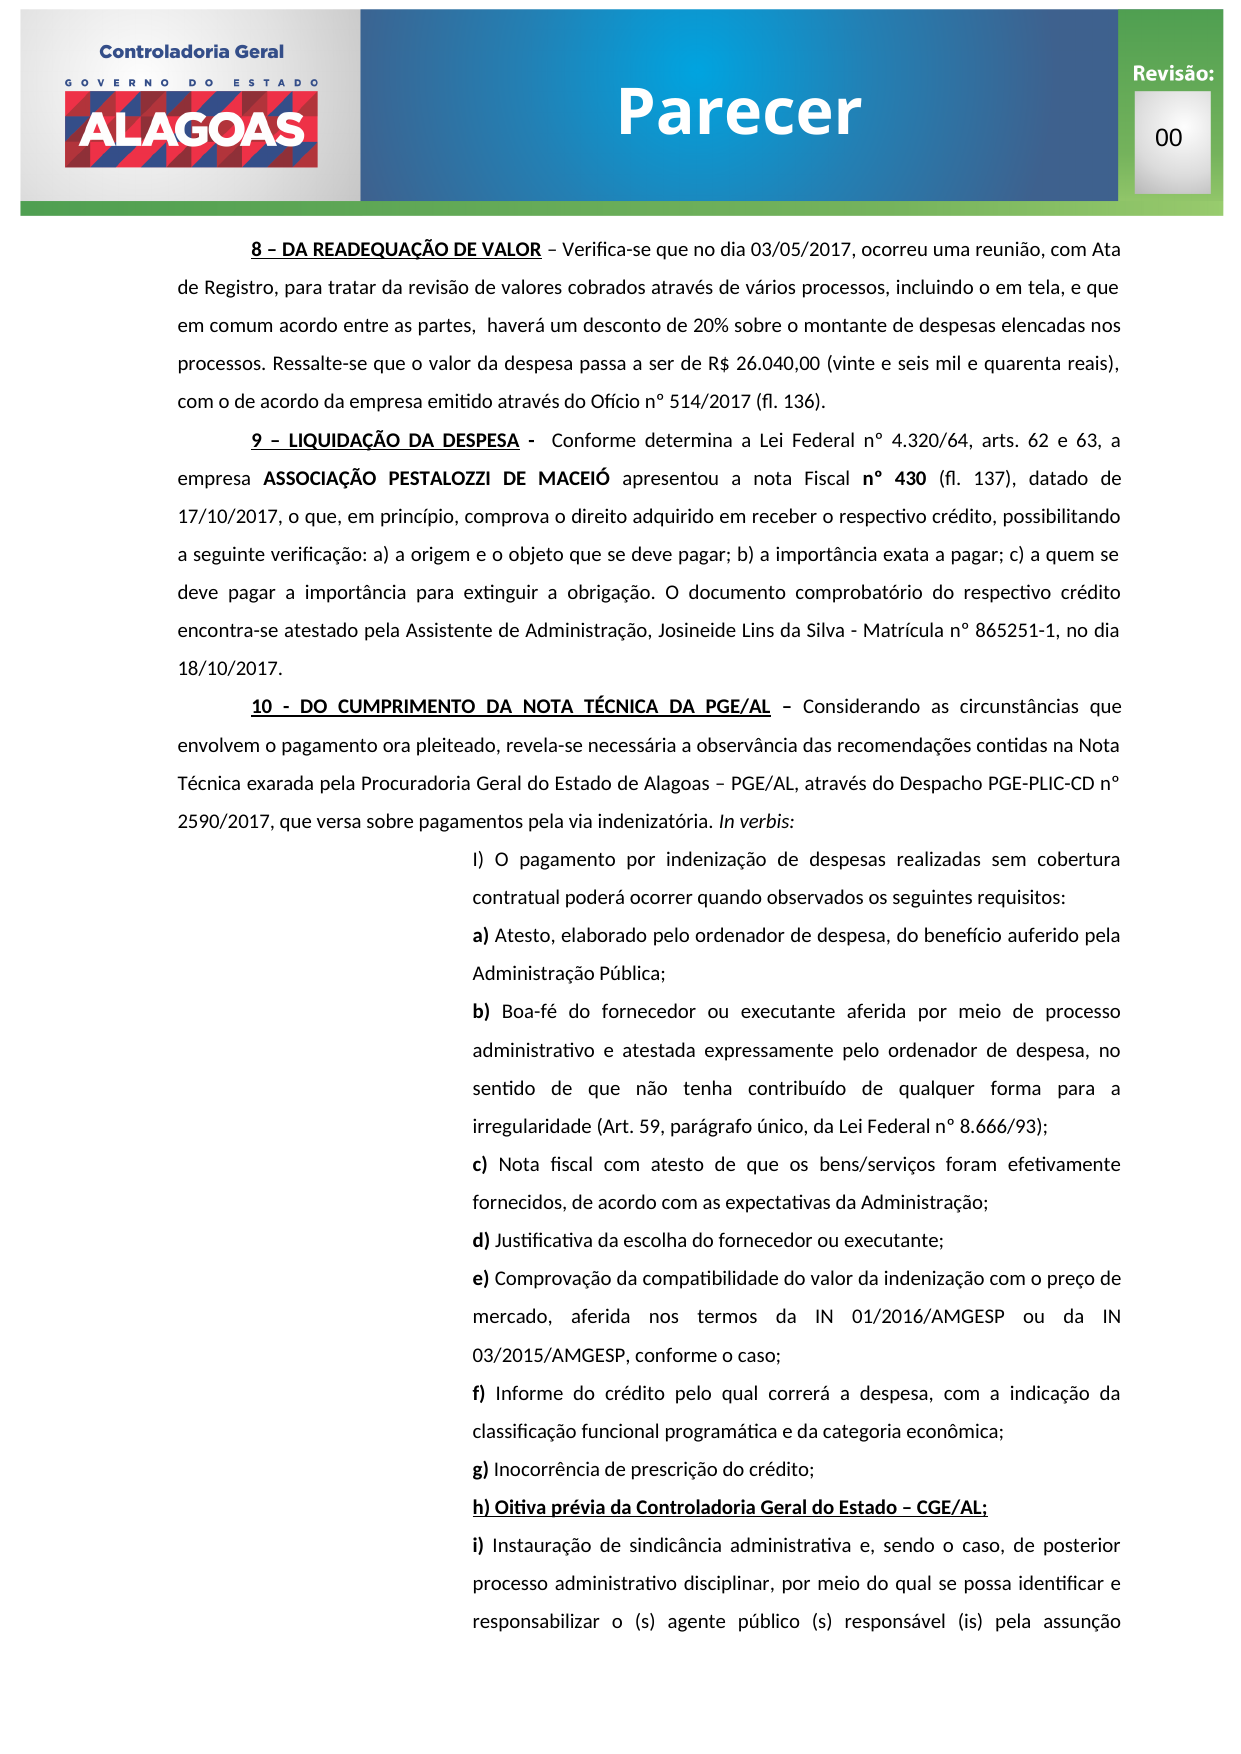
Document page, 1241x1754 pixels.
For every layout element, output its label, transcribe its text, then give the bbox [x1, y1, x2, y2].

text g) Inocorrência de prescrição do crédito; [472, 1456, 1122, 1482]
text 10 - DO CUMPRIMENTO DA NOTA TÉCNICA DA PGE/AL – Considerando as circunstâncias que envolvem o pagamento ora pleiteado, revela-se necessária a observância das recomendações contidas na Nota Técnica exarada pela Procuradoria Geral do Estado de Alagoas – PGE/AL, através do Despacho PGE-PLIC-CD nº 2590/2017, que versa sobre pagamentos pela via indenizatória. In verbis: [177, 694, 1122, 833]
picture [20, 9, 1224, 216]
text h) Oitiva prévia da Controladoria Geral do Estado – CGE/AL; [472, 1494, 1122, 1520]
text e) Comprovação da compatibilidade do valor da indenização com o preço de mercado, aferida nos termos da IN 01/2016/AMGESP ou da IN 03/2015/AMGESP, conforme o caso; [472, 1266, 1122, 1367]
text d) Justificativa da escolha do fornecedor ou executante; [472, 1227, 1122, 1253]
text 9 – LIQUIDAÇÃO DA DESPESA - Conforme determina a Lei Federal nº 4.320/64, arts. 62 e 63, a empresa ASSOCIAÇÃO PESTALOZZI DE MACEIÓ apresentou a nota Fiscal nº 430 (fl. 137), datado de 17/10/2017, o que, em princípio, comprova o direito adquirido em receber o respectivo crédito, possibilitando a seguinte verificação: a) a origem e o objeto que se deve pagar; b) a importância exata a pagar; c) a quem se deve pagar a importância para extinguir a obrigação. O documento comprobatório do respectivo crédito encontra-se atestado pela Assistente de Administração, Josineide Lins da Silva - Matrícula nº 865251-1, no dia 18/10/2017. [177, 427, 1122, 681]
text a) Atesto, elaborado pelo ordenador de despesa, do benefício auferido pela Administração Pública; [472, 922, 1122, 986]
text f) Informe do crédito pelo qual correrá a despesa, com a indicação da classificação funcional programática e da categoria econômica; [472, 1380, 1122, 1443]
text c) Nota fiscal com atesto de que os bens/serviços foram efetivamente fornecidos, de acordo com as expectativas da Administração; [472, 1151, 1122, 1215]
text 8 – DA READEQUAÇÃO DE VALOR – Verifica-se que no dia 03/05/2017, ocorreu uma reunião, com Ata de Registro, para tratar da revisão de valores cobrados através de vários processos, incluindo o em tela, e que em comum acordo entre as partes, haverá um desconto de 20% sobre o montante de despesas elencadas nos processos. Ressalte-se que o valor da despesa passa a ser de R$ 26.040,00 (vinte e seis mil e quarenta reais), com o de acordo da empresa emitido através do Ofício nº 514/2017 (fl. 136). [177, 236, 1122, 414]
text I) O pagamento por indenização de despesas realizadas sem cobertura contratual poderá ocorrer quando observados os seguintes requisitos: [472, 846, 1122, 910]
text b) Boa-fé do fornecedor ou executante aferida por meio de processo administrativo e atestada expressamente pelo ordenador de despesa, no sentido de que não tenha contribuído de qualquer forma para a irregularidade (Art. 59, parágrafo único, da Lei Federal nº 8.666/93); [472, 999, 1122, 1138]
